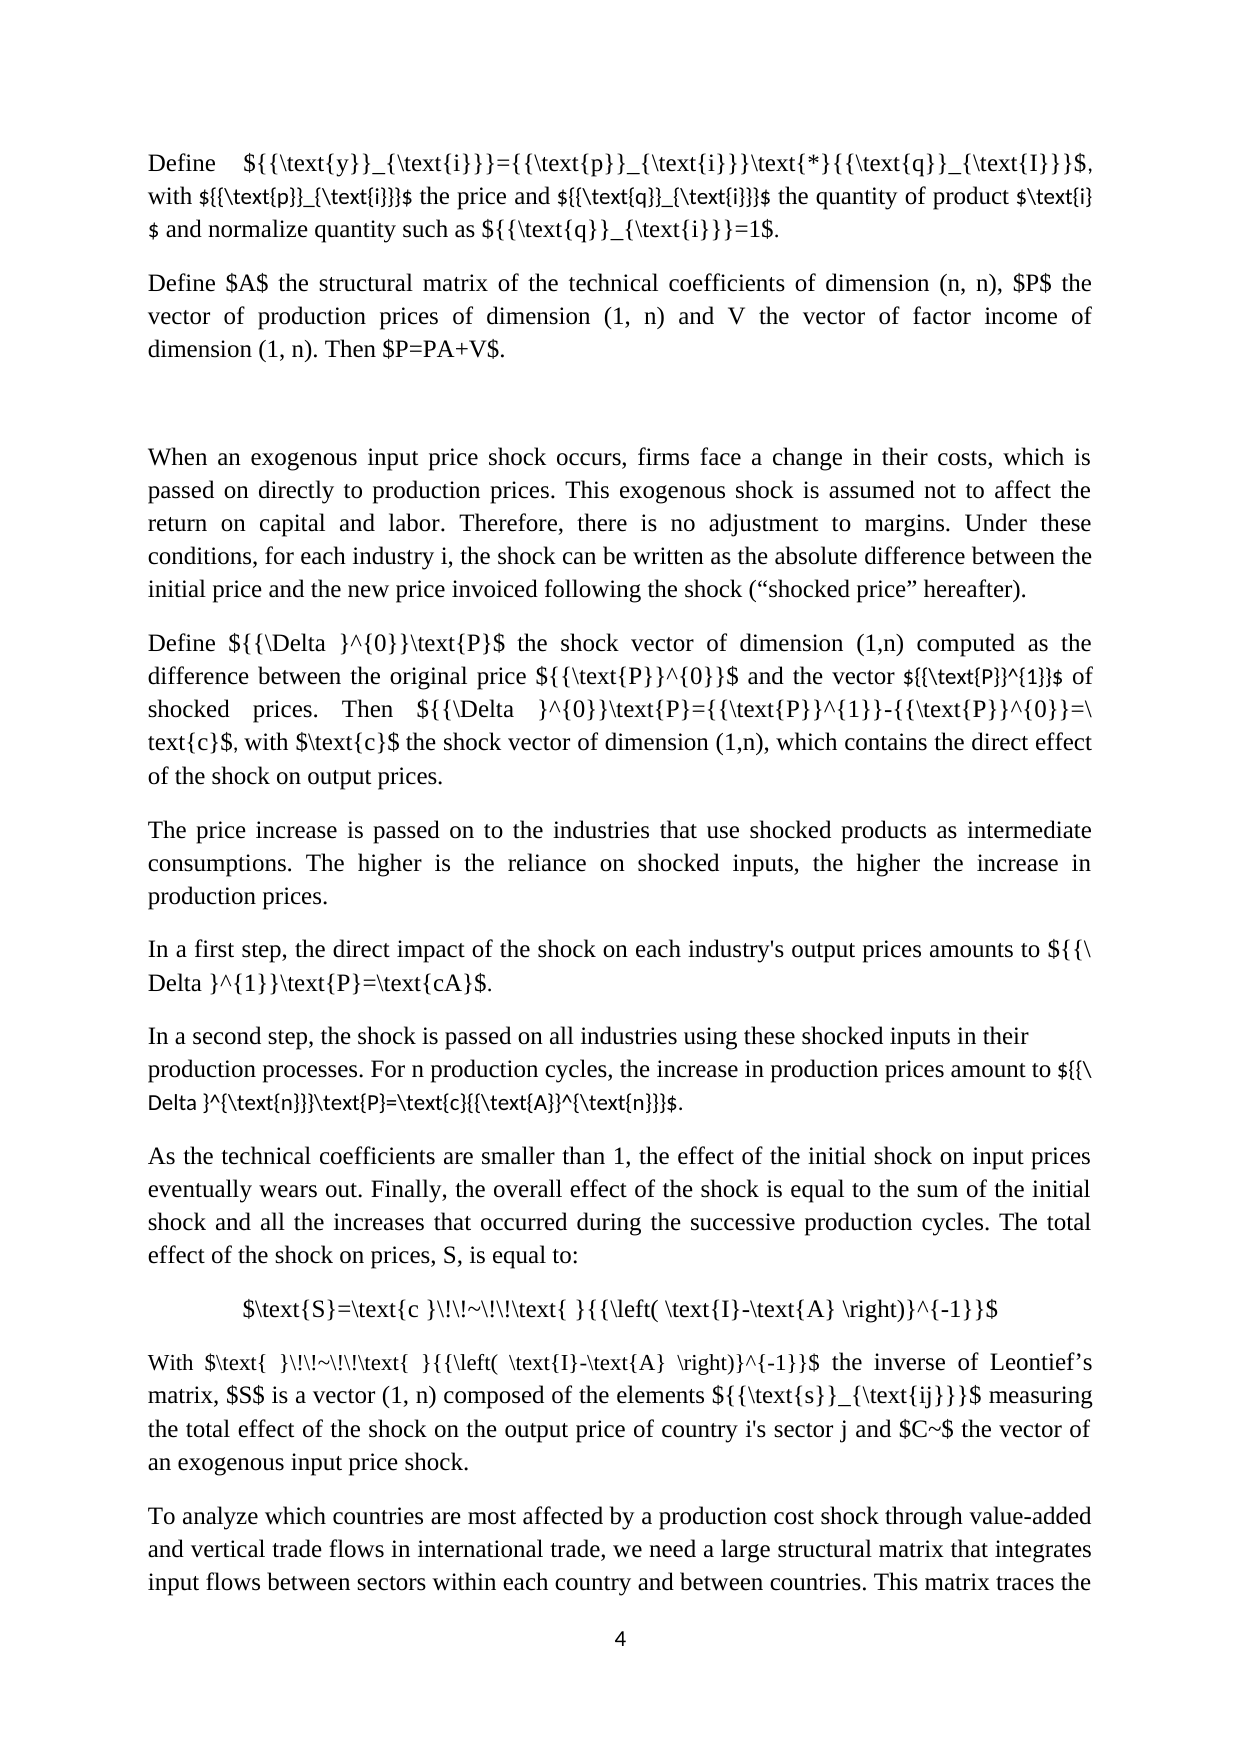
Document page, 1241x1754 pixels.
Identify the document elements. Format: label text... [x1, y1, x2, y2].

text As the technical coefficients are smaller than 1, the effect of the initial shock on input prices eventually wears out. Finally, the overall effect of the shock is equal to the sum of the initial shock and all the increases that occurred during the successive production cycles. The total effect of the shock on prices, S, is equal to: [148, 1141, 1093, 1268]
text Define ${{\text{y}}_{\text{i}}}={{\text{p}}_{\text{i}}}\text{*}{{\text{q}}_{\text{I}}}$, with ${{\text{p}}_{\text{i}}}$ the price and ${{\text{q}}_{\text{i}}}$ the quantity of product $\text{i}$ and normalize quantity such as ${{\text{q}}_{\text{i}}}=1$. [148, 148, 1093, 243]
text With $\text{ }\!\!~\!\!\text{ }{{\left( \text{I}-\text{A} \right)}^{-1}}$ the inverse of Leontief’s matrix, $S$ is a vector (1, n) composed of the elements ${{\text{s}}_{\text{ij}}}$ measuring the total effect of the shock on the output price of country i's sector j and $C~$ the vector of an exogenous input price shock. [148, 1347, 1093, 1476]
text In a second step, the shock is passed on all industries using these shocked inputs in their production processes. For n production cycles, the increase in production prices amount to ${{\Delta }^{\text{n}}}\text{P}=\text{c}{{\text{A}}^{\text{n}}}$. [148, 1021, 1093, 1116]
text Define $A$ the structural matrix of the technical coefficients of dimension (n, n), $P$ the vector of production prices of dimension (1, n) and V the vector of factor income of dimension (1, n). Then $P=PA+V$. [148, 268, 1093, 363]
text $\text{S}=\text{c }\!\!~\!\!\text{ }{{\left( \text{I}-\text{A} \right)}^{-1}}$ [148, 1294, 1093, 1322]
text In a first step, the direct impact of the shock on each industry's output prices amounts to ${{\Delta }^{1}}\text{P}=\text{cA}$. [148, 934, 1093, 996]
text Define ${{\Delta }^{0}}\text{P}$ the shock vector of dimension (1,n) computed as the difference between the original price ${{\text{P}}^{0}}$ and the vector ${{\text{P}}^{1}}$ of shocked prices. Then ${{\Delta }^{0}}\text{P}={{\text{P}}^{1}}-{{\text{P}}^{0}}=\text{c}$, with $\text{c}$ the shock vector of dimension (1,n), which contains the direct effect of the shock on output prices. [148, 628, 1093, 789]
text The price increase is passed on to the industries that use shocked products as intermediate consumptions. The higher is the reliance on shocked inputs, the higher the increase in production prices. [148, 815, 1093, 909]
